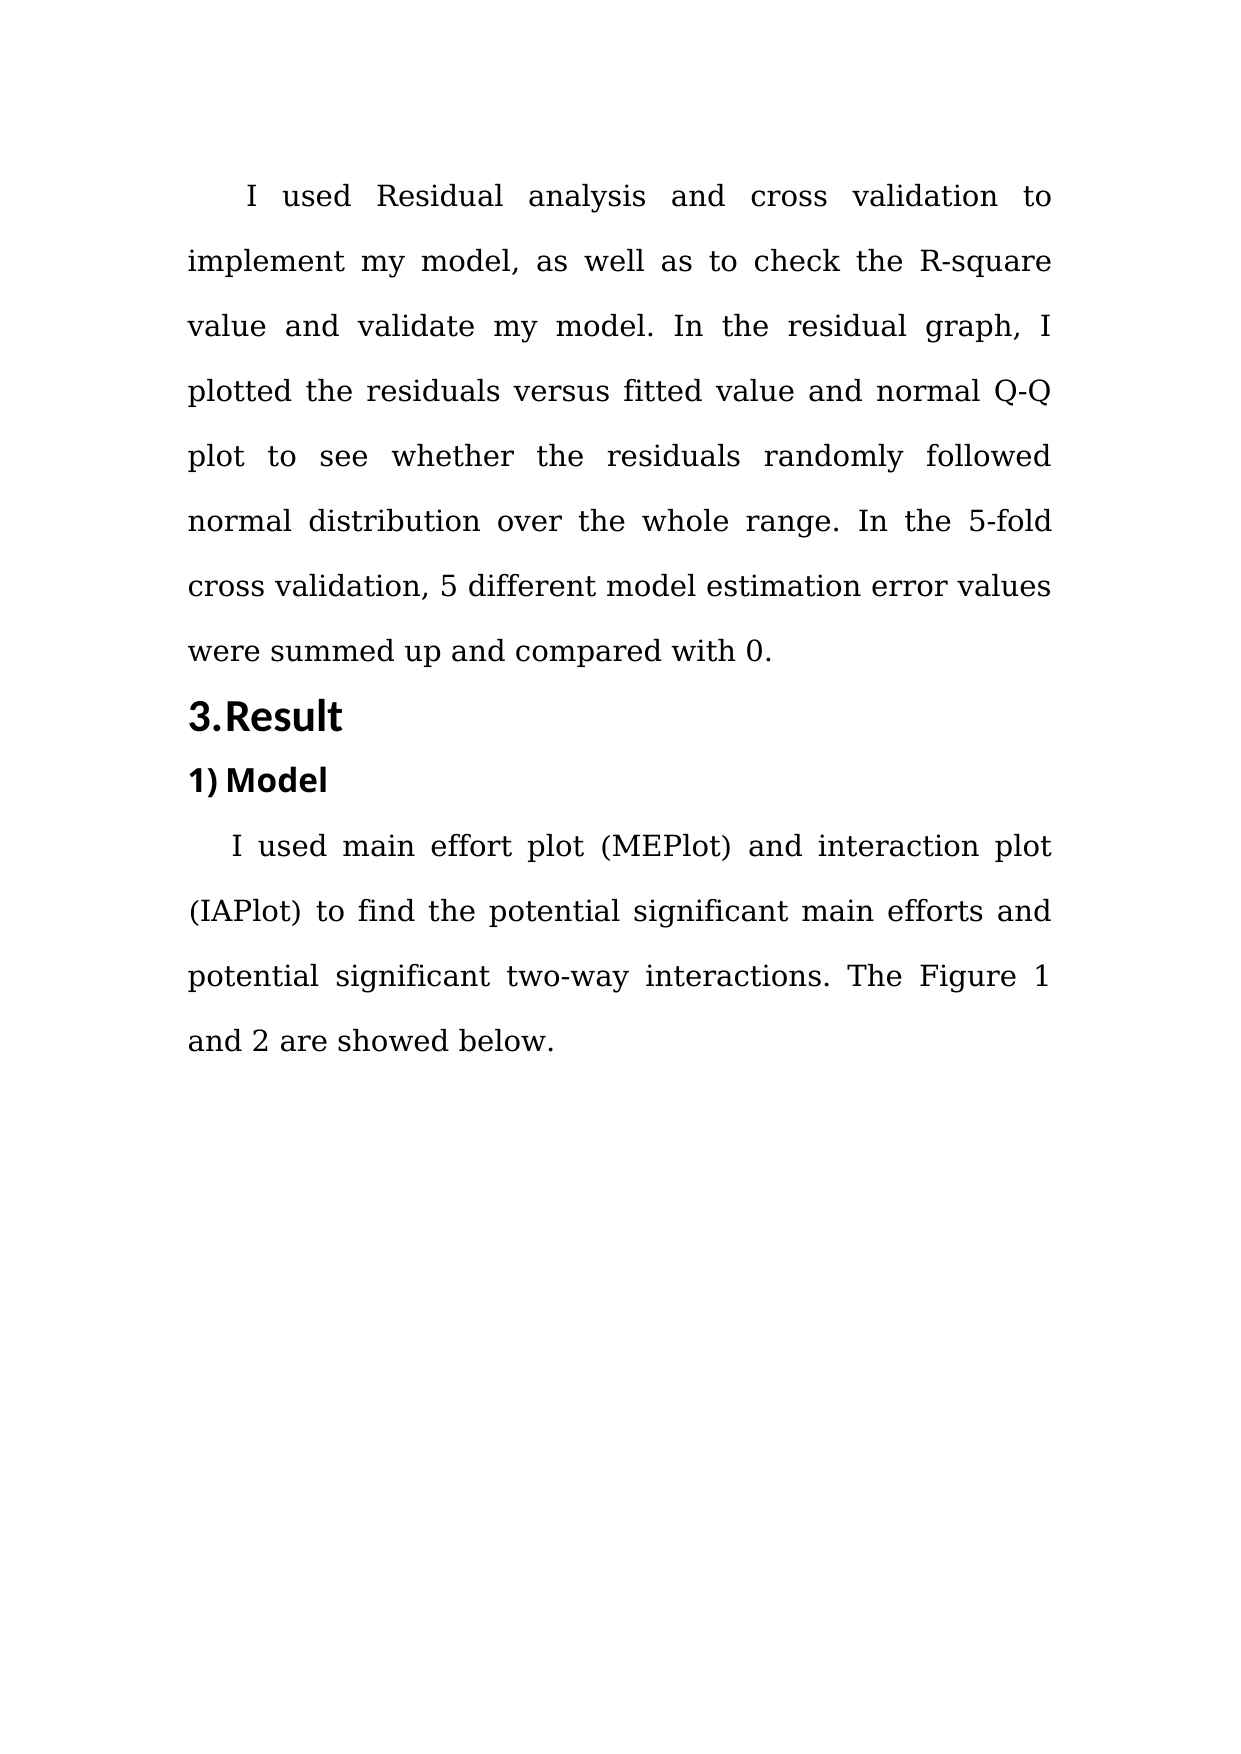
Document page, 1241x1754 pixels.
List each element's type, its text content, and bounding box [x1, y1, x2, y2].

list I used Residual analysis and cross validation to implement my model, as well as to check the R-square value and validate my model. In the residual graph, I plotted the residuals versus fitted value and normal Q-Q plot to see whether the residuals randomly followed normal distribution over the whole range. In the 5-fold cross validation, 5 different model estimation error values were summed up and compared with 0. [187, 162, 1053, 682]
list Result [187, 682, 1053, 747]
text I used main effort plot (MEPlot) and interaction plot (IAPlot) to find the potential significant main efforts and potential significant two-way interactions. The Figure 1 and 2 are showed below. [187, 812, 1053, 1072]
list Model [187, 747, 1053, 812]
